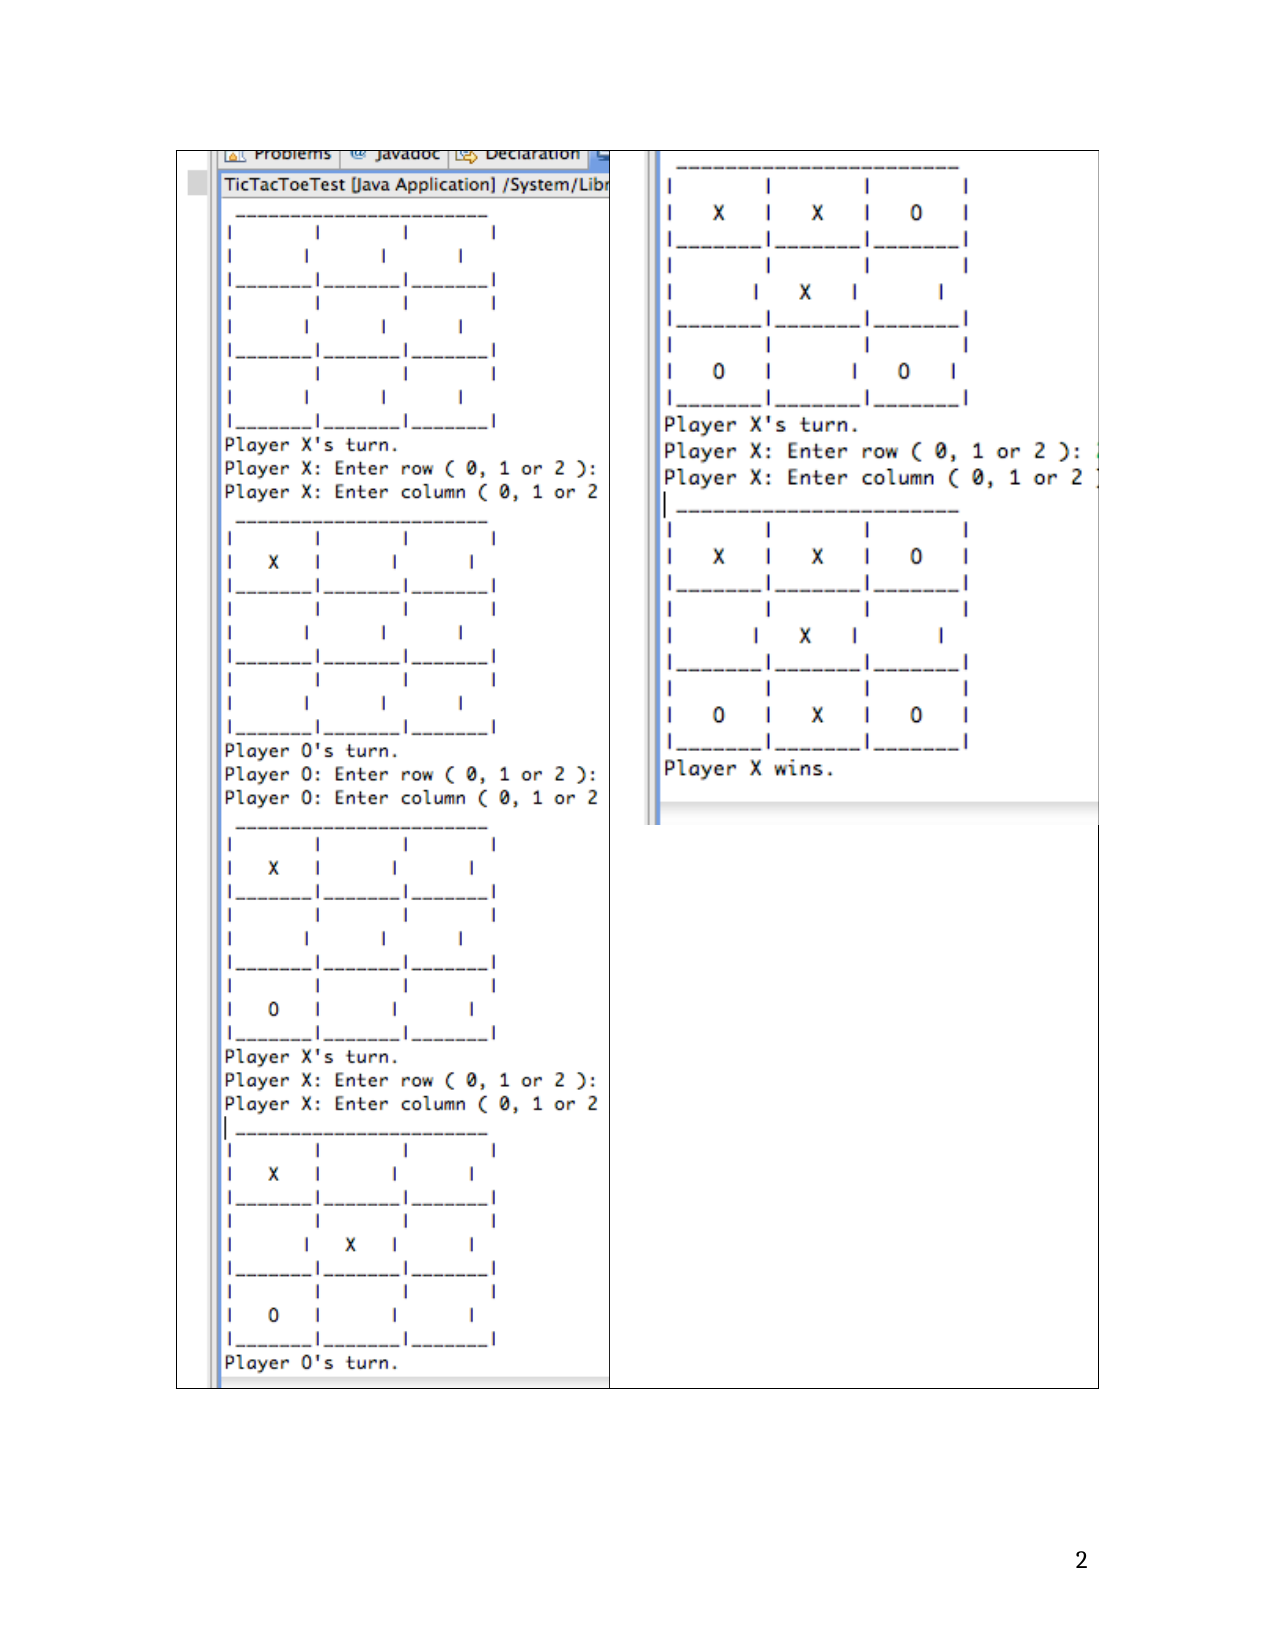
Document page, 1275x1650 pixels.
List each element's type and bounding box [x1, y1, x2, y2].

table_header [610, 151, 1098, 1387]
picture [620, 151, 1099, 825]
picture [187, 151, 610, 1388]
table_header [177, 151, 187, 1387]
